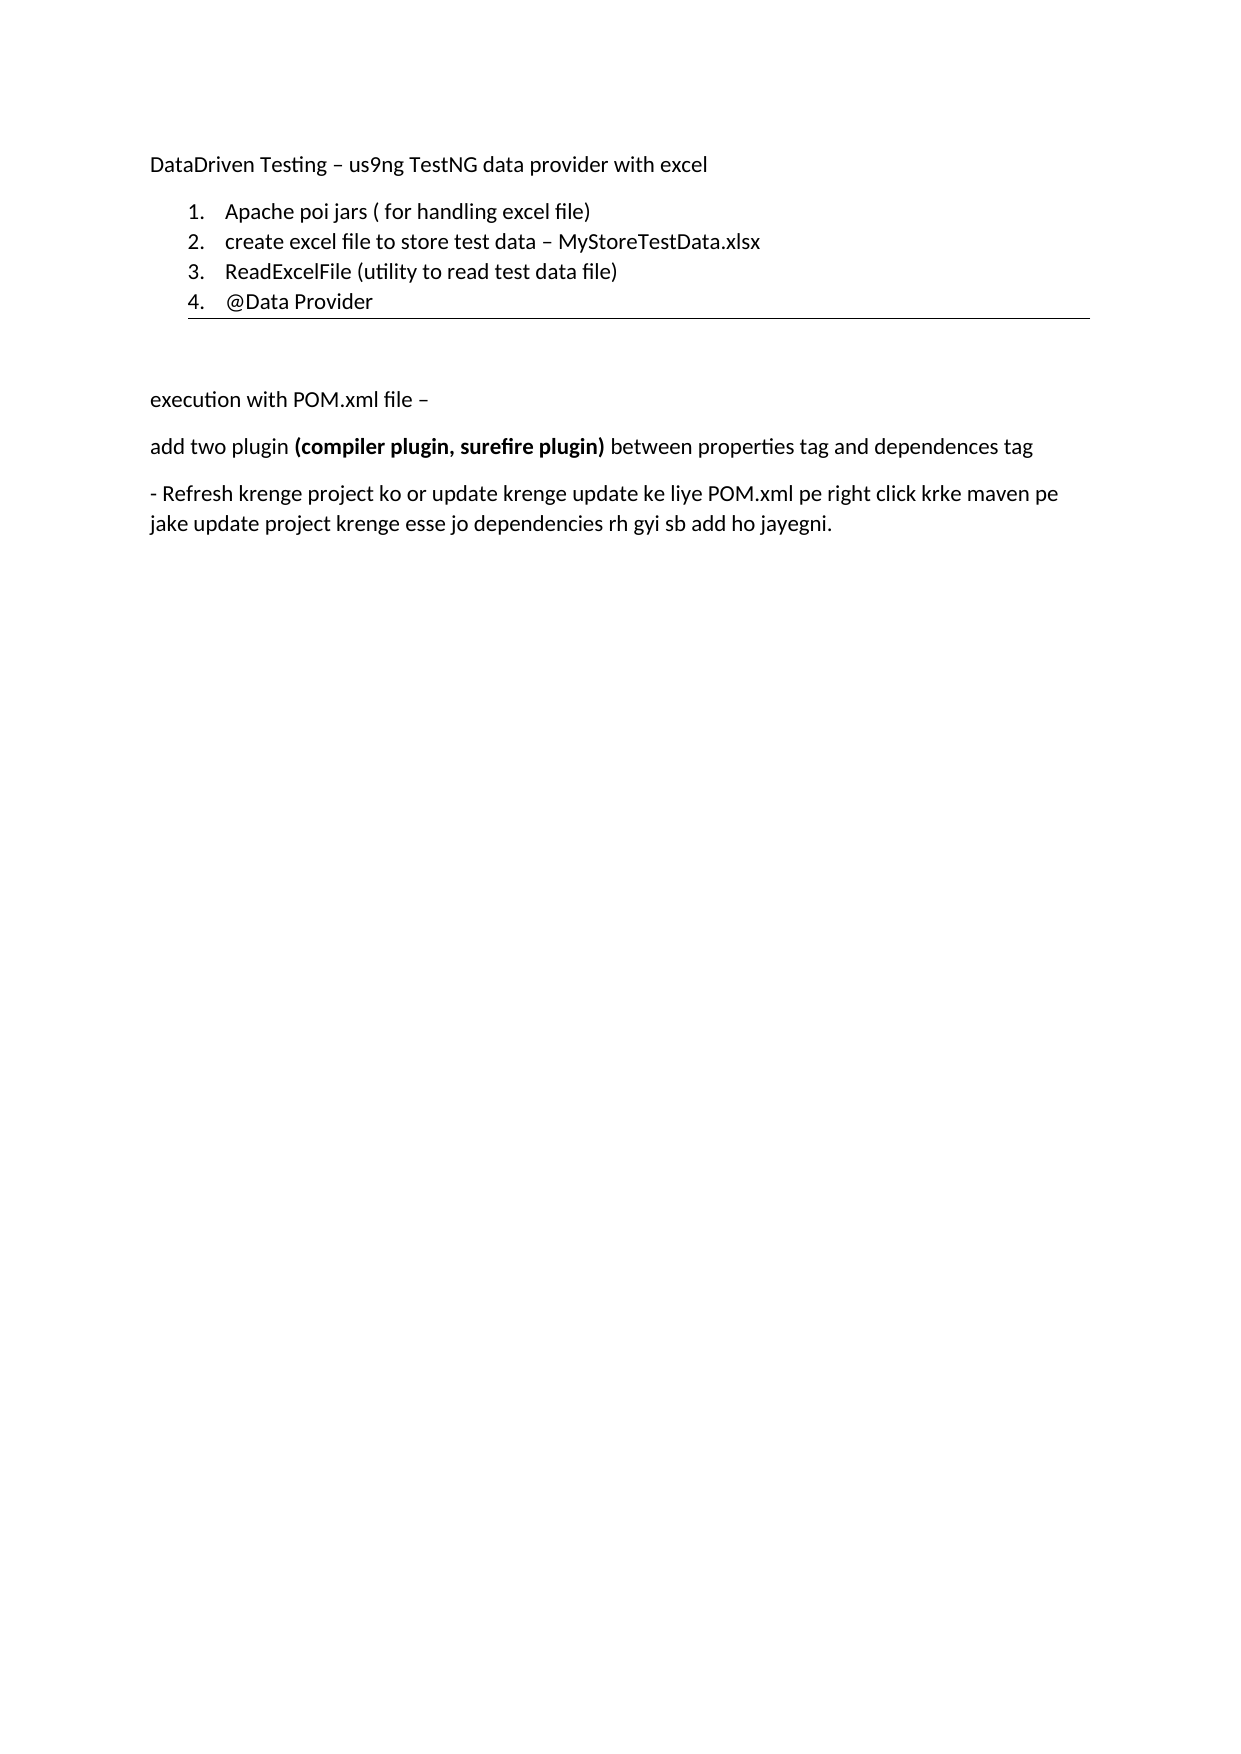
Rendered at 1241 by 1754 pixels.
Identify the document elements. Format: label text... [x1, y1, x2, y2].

text DataDriven Testing – us9ng TestNG data provider with excel [150, 150, 1090, 178]
list create excel file to store test data – MyStoreTestData.xlsx [187, 227, 1090, 255]
text add two plugin (compiler plugin, surefire plugin) between properties tag and dependences tag [150, 432, 1090, 460]
list Apache poi jars ( for handling excel file) [187, 197, 1090, 225]
text execution with POM.xml file – [150, 385, 1090, 413]
list @Data Provider [187, 287, 1090, 319]
list ReadExcelFile (utility to read test data file) [187, 257, 1090, 285]
text - Refresh krenge project ko or update krenge update ke liye POM.xml pe right click krke maven pe jake update project krenge esse jo dependencies rh gyi sb add ho jayegni. [150, 479, 1090, 537]
